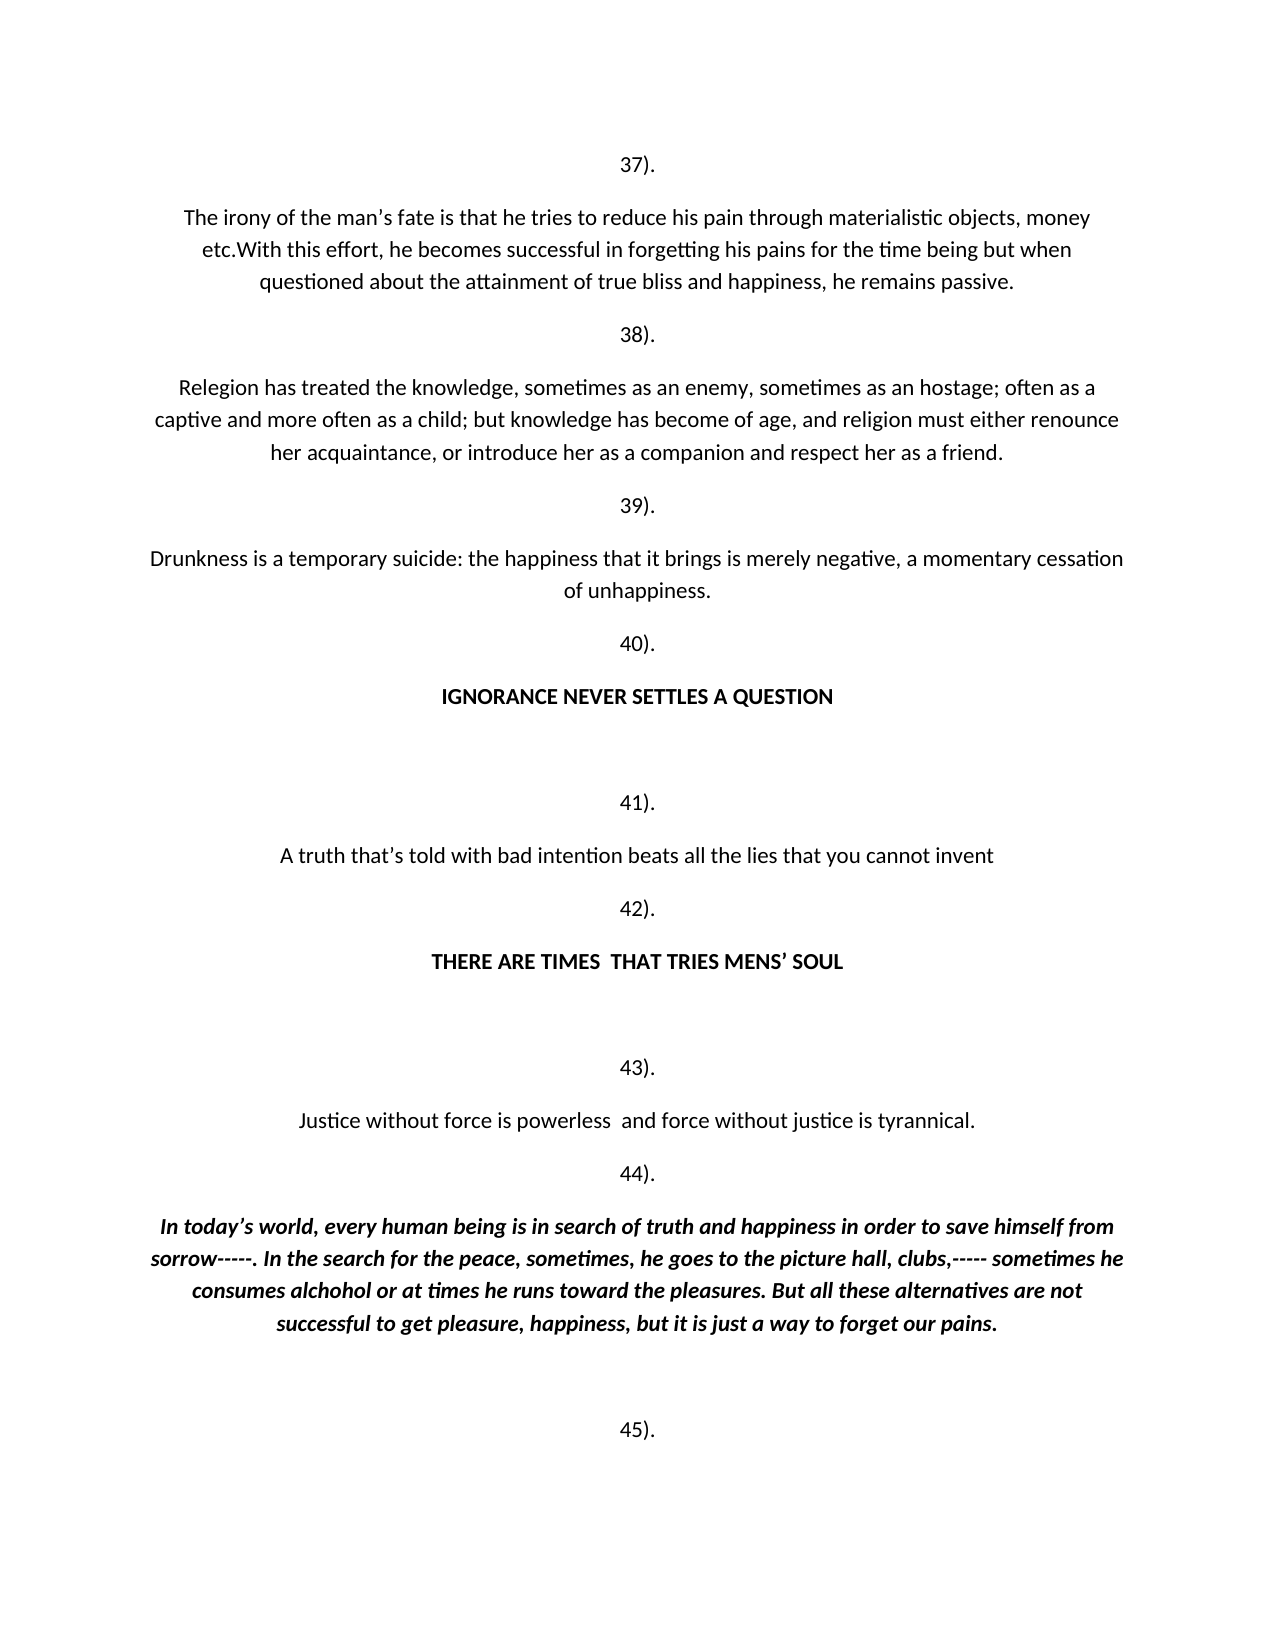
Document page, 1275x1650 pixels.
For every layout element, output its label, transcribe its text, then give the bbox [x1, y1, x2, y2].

text 41). [150, 788, 1125, 816]
text A truth that’s told with bad intention beats all the lies that you cannot invent [150, 841, 1125, 869]
text 37). [150, 150, 1125, 178]
text 38). [150, 320, 1125, 348]
text Justice without force is powerless and force without justice is tyrannical. [150, 1106, 1125, 1134]
text 43). [150, 1053, 1125, 1081]
text 44). [150, 1159, 1125, 1187]
text 40). [150, 629, 1125, 657]
text 42). [150, 894, 1125, 922]
text In today’s world, every human being is in search of truth and happiness in order to save himself from sorrow-----. In the search for the peace, sometimes, he goes to the picture hall, clubs,----- sometimes he consumes alchohol or at times he runs toward the pleasures. But all these alternatives are not successful to get pleasure, happiness, but it is just a way to forget our pains. [150, 1212, 1125, 1337]
text Drunkness is a temporary suicide: the happiness that it brings is merely negative, a momentary cessation of unhappiness. [150, 544, 1125, 604]
text THERE ARE TIMES THAT TRIES MENS’ SOUL [150, 947, 1125, 975]
text 39). [150, 491, 1125, 519]
text Relegion has treated the knowledge, sometimes as an enemy, sometimes as an hostage; often as a captive and more often as a child; but knowledge has become of age, and religion must either renounce her acquaintance, or introduce her as a companion and respect her as a friend. [150, 373, 1125, 466]
text 45). [150, 1415, 1125, 1443]
text The irony of the man’s fate is that he tries to reduce his pain through materialistic objects, money etc.With this effort, he becomes successful in forgetting his pains for the time being but when questioned about the attainment of true bliss and happiness, he remains passive. [150, 203, 1125, 295]
text IGNORANCE NEVER SETTLES A QUESTION [150, 682, 1125, 710]
